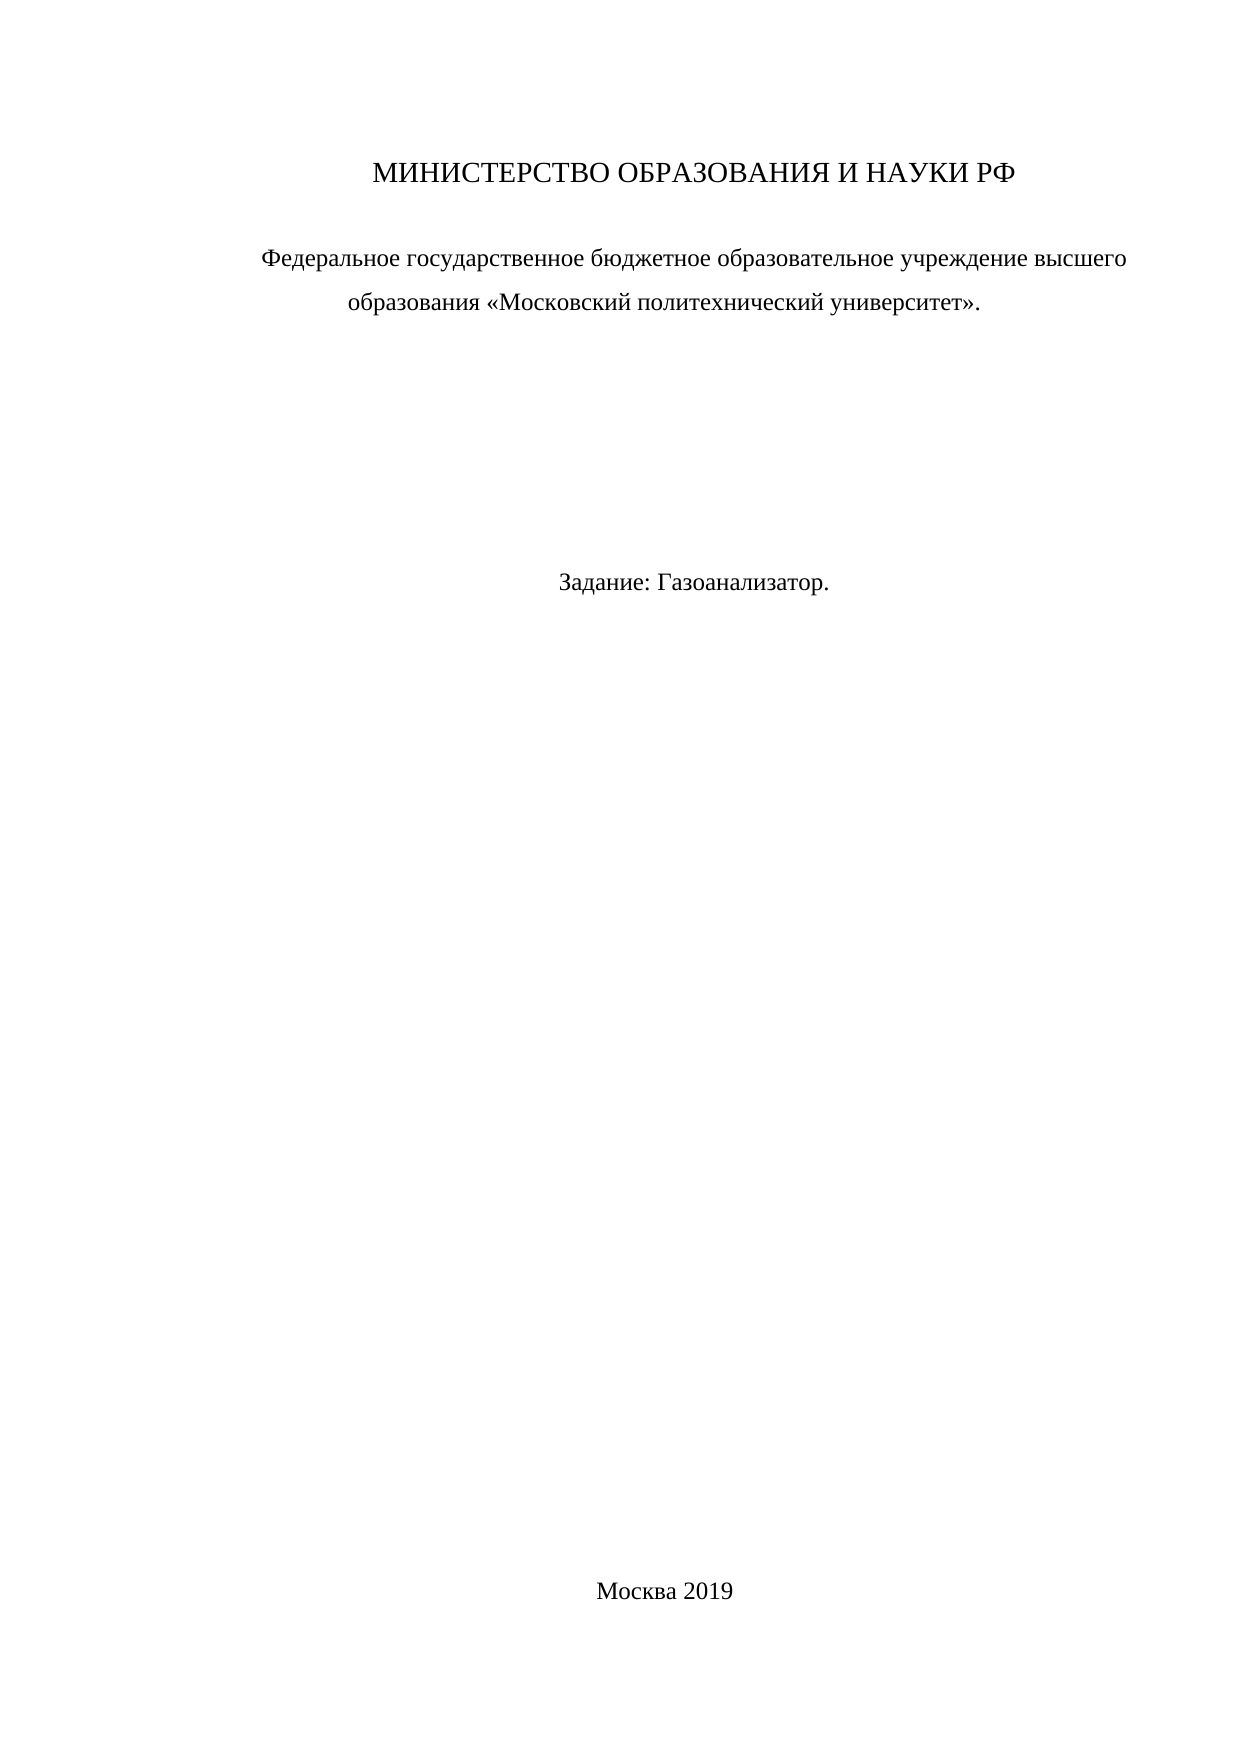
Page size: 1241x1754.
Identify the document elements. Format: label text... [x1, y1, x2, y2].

text Москва 2019 [177, 1576, 1152, 1605]
text Задание: Газоанализатор. [177, 567, 1152, 596]
text МИНИСТЕРСТВО ОБРАЗОВАНИЯ И НАУКИ РФ [177, 156, 1152, 189]
text Федеральное государственное бюджетное образовательное учреждение высшего образования «Московский политехнический университет». [177, 243, 1152, 315]
